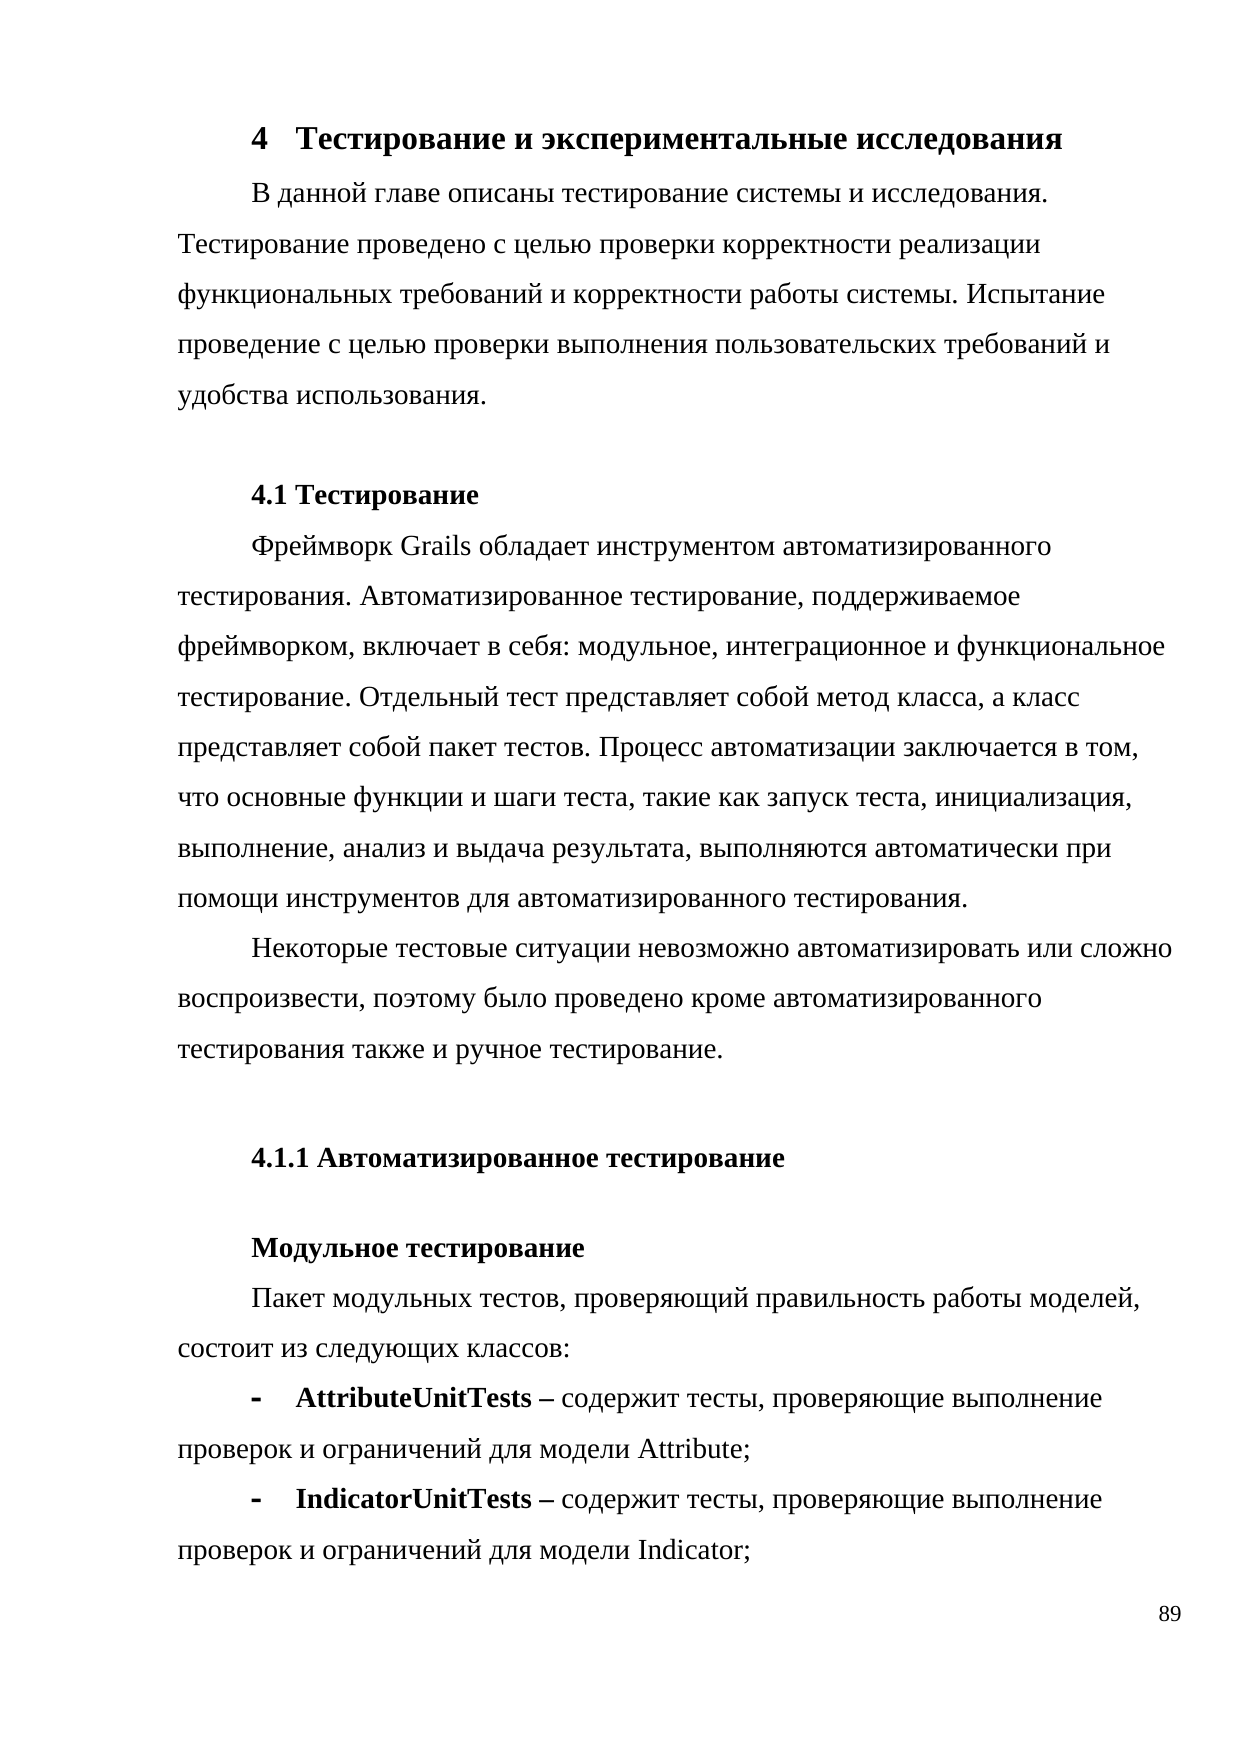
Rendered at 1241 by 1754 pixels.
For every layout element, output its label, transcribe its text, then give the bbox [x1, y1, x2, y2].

text Фреймворк Grails обладает инструментом автоматизированного тестирования. Автоматизированное тестирование, поддерживаемое фреймворком, включает в себя: модульное, интеграционное и функциональное тестирование. Отдельный тест представляет собой метод класса, а класс представляет собой пакет тестов. Процесс автоматизации заключается в том, что основные функции и шаги теста, такие как запуск теста, инициализация, выполнение, анализ и выдача результата, выполняются автоматически при помощи инструментов для автоматизированного тестирования. [177, 528, 1181, 913]
text Модульное тестирование [177, 1230, 1181, 1263]
subtitle 4.1.1 Автоматизированное тестирование [177, 1140, 1181, 1173]
text Пакет модульных тестов, проверяющий правильность работы моделей, состоит из следующих классов: [177, 1280, 1181, 1364]
list AttributeUnitTests – содержит тесты, проверяющие выполнение проверок и ограничений для модели Attribute; [177, 1381, 1181, 1464]
text 4.1 Тестирование [177, 477, 1181, 511]
text В данной главе описаны тестирование системы и исследования. Тестирование проведено с целью проверки корректности реализации функциональных требований и корректности работы системы. Испытание проведение с целью проверки выполнения пользовательских требований и удобства использования. [177, 176, 1181, 410]
text Некоторые тестовые ситуации невозможно автоматизировать или сложно воспроизвести, поэтому было проведено кроме автоматизированного тестирования также и ручное тестирование. [177, 930, 1181, 1064]
subtitle Тестирование и экспериментальные исследования [177, 118, 1181, 156]
list IndicatorUnitTests – содержит тесты, проверяющие выполнение проверок и ограничений для модели Indicator; [177, 1481, 1181, 1565]
